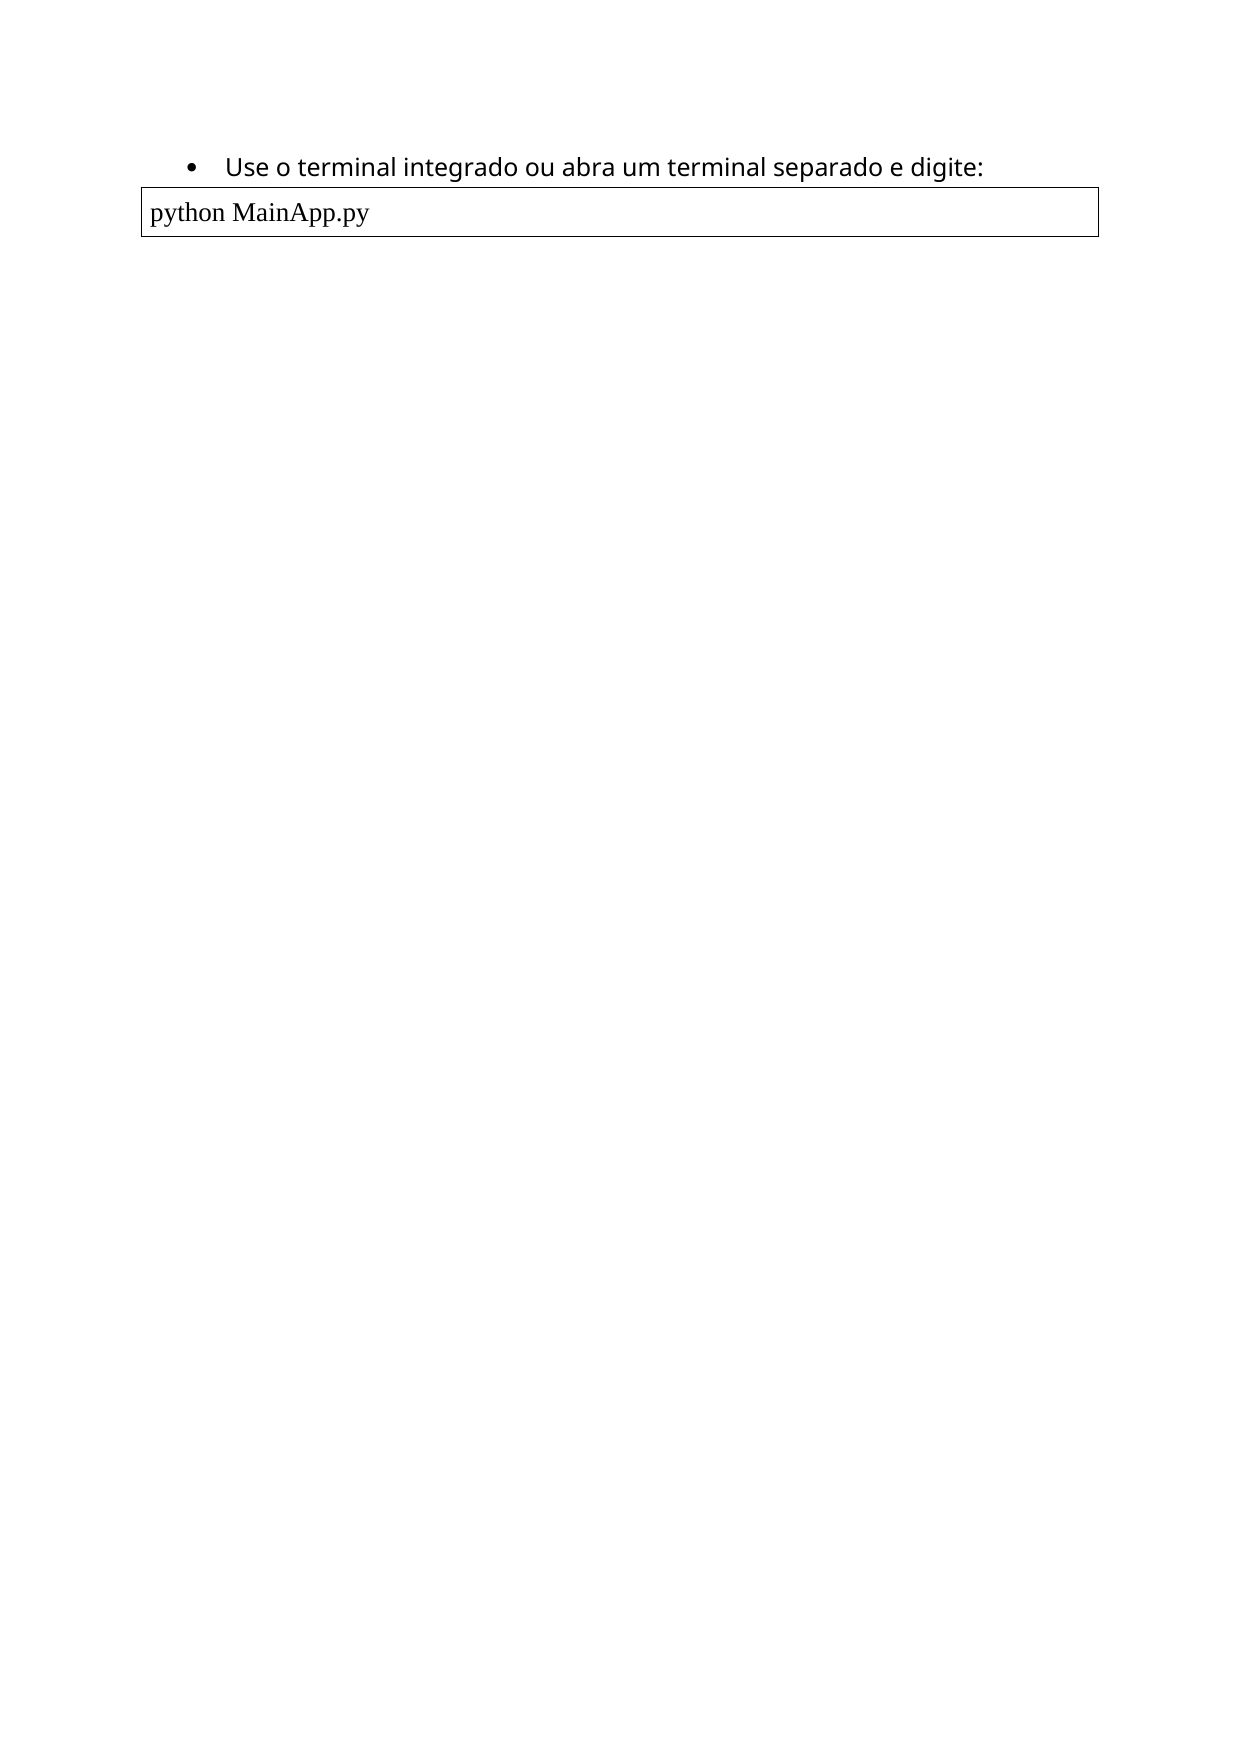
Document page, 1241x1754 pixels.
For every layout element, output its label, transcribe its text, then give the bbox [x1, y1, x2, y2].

list Use o terminal integrado ou abra um terminal separado e digite: [187, 150, 1090, 184]
text python MainApp.py [142, 188, 1098, 236]
